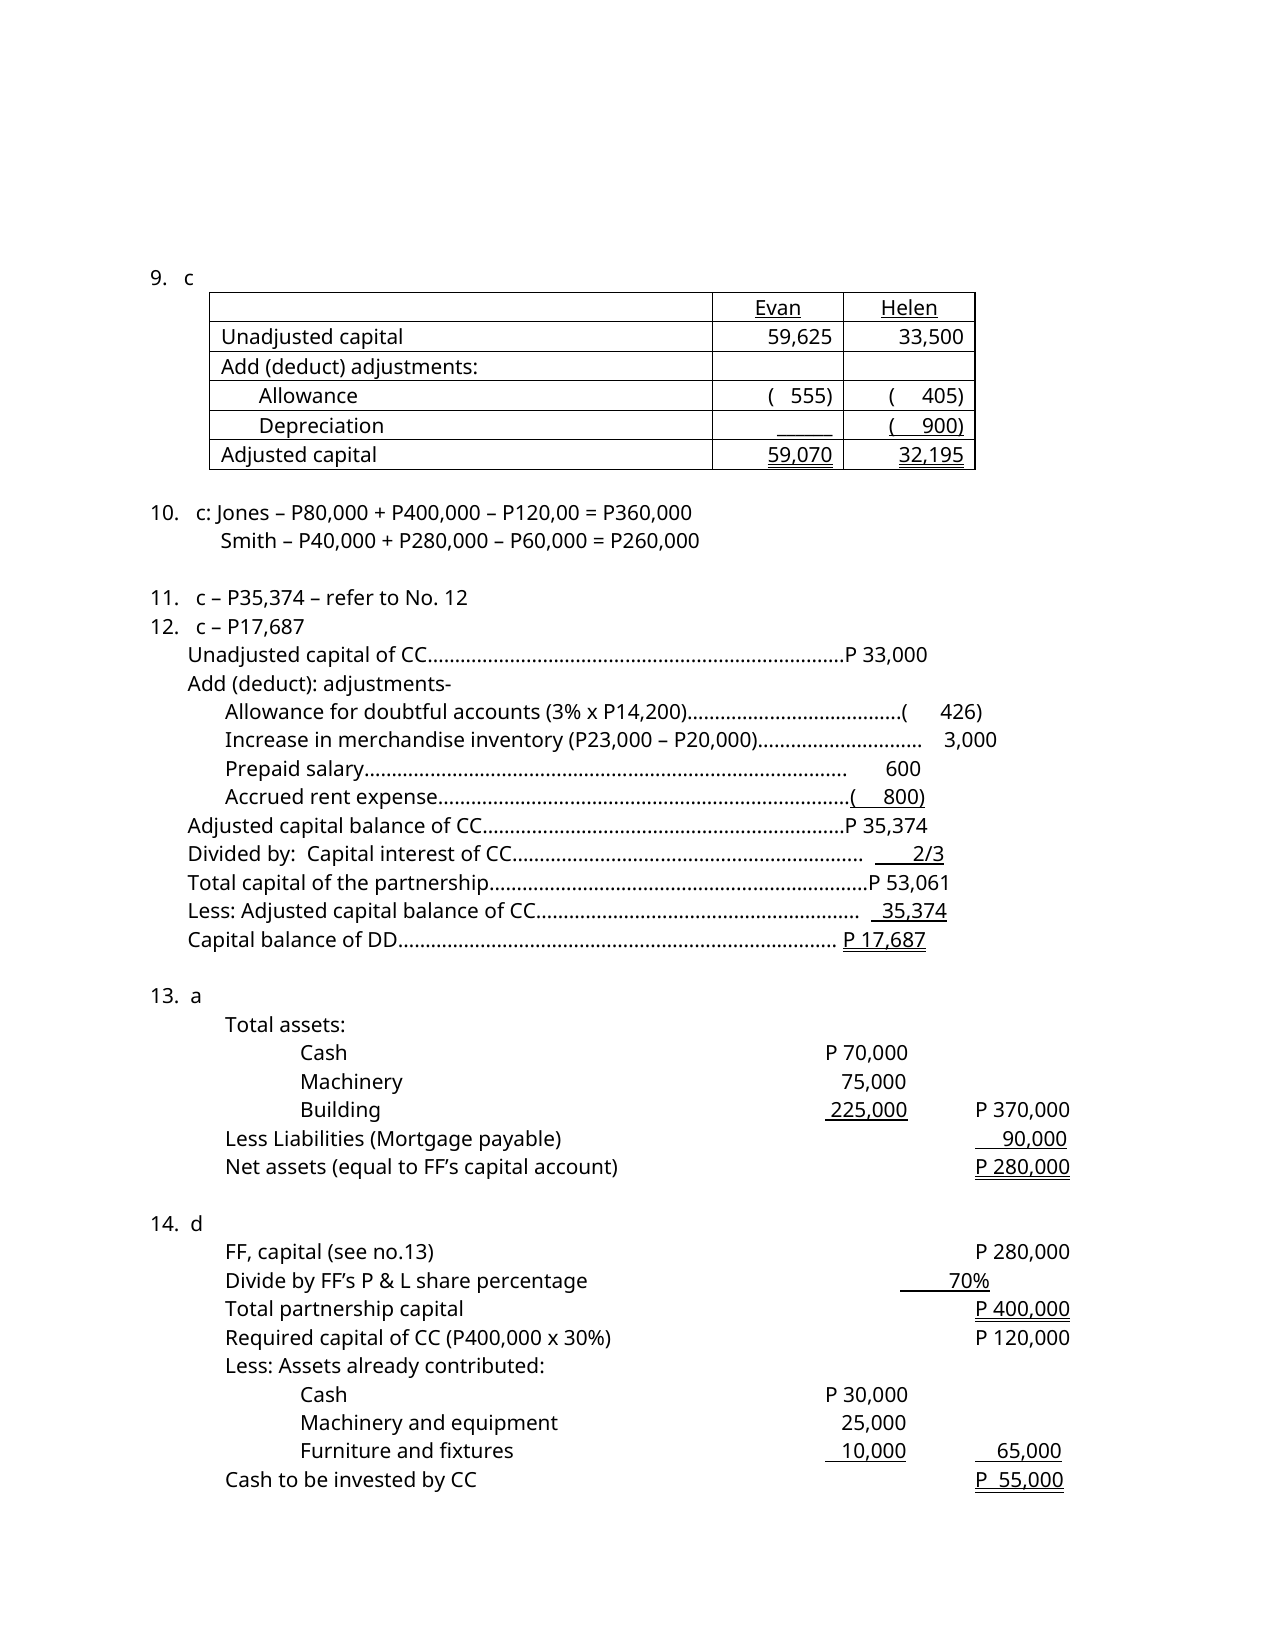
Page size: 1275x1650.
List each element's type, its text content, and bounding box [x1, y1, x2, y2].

text 14. d [150, 1209, 1125, 1237]
table_cell Adjusted capital [210, 440, 712, 469]
text 12. c – P17,687 [150, 612, 1125, 640]
table_cell 59,070 [713, 440, 843, 469]
table_cell Add (deduct) adjustments: [210, 352, 712, 380]
text Total partnership capital P 400,000 [150, 1294, 1125, 1323]
text Building 225,000 P 370,000 [150, 1095, 1125, 1124]
table_cell Allowance [210, 381, 712, 410]
text Less: Assets already contributed: [150, 1351, 1125, 1380]
table_cell ( 900) [844, 411, 974, 439]
table_header [210, 293, 712, 321]
text 9. c [150, 263, 1125, 292]
table_cell 32,195 [844, 440, 974, 469]
text 10. c: Jones – P80,000 + P400,000 – P120,00 = P360,000 [150, 498, 1125, 527]
text Total capital of the partnership……………………………………………………………P 53,061 [150, 868, 1125, 896]
text Unadjusted capital of CC………………………………………………………………….P 33,000 [150, 640, 1125, 669]
table_cell ______ [713, 411, 843, 439]
text Cash P 70,000 [150, 1038, 1125, 1067]
text 13. a [150, 982, 1125, 1010]
table_cell [844, 352, 974, 380]
text Smith – P40,000 + P280,000 – P60,000 = P260,000 [150, 527, 1125, 555]
table_header Evan [713, 293, 843, 321]
text Required capital of CC (P400,000 x 30%) P 120,000 [150, 1323, 1125, 1351]
text Capital balance of DD…………………………………………………………………….. P 17,687 [150, 925, 1125, 953]
text Machinery 75,000 [150, 1067, 1125, 1095]
text Adjusted capital balance of CC…………………………………………………………P 35,374 [150, 811, 1125, 839]
text Furniture and fixtures 10,000 65,000 [150, 1437, 1125, 1465]
text Less Liabilities (Mortgage payable) 90,000 [150, 1124, 1125, 1152]
table_cell ( 555) [713, 381, 843, 410]
table_cell [713, 352, 843, 380]
table_cell Depreciation [210, 411, 712, 439]
text 11. c – P35,374 – refer to No. 12 [150, 583, 1125, 612]
text Less: Adjusted capital balance of CC………………………………………………….. 35,374 [150, 896, 1125, 925]
text Total assets: [150, 1010, 1125, 1038]
text Prepaid salary………………………………………………………………………….... 600 [150, 754, 1125, 782]
text FF, capital (see no.13) P 280,000 [150, 1237, 1125, 1266]
table_cell ( 405) [844, 381, 974, 410]
text Machinery and equipment 25,000 [150, 1408, 1125, 1437]
table_header Helen [844, 293, 974, 321]
table_cell 59,625 [713, 322, 843, 351]
text Accrued rent expense…………………………………………………………………( 800) [150, 782, 1125, 811]
text Cash P 30,000 [150, 1380, 1125, 1408]
text Divided by: Capital interest of CC…………………………………………………….... 2/3 [150, 839, 1125, 868]
text Cash to be invested by CC P 55,000 [150, 1465, 1125, 1493]
text Add (deduct): adjustments- [150, 669, 1125, 697]
text Increase in merchandise inventory (P23,000 – P20,000)………………………… 3,000 [150, 726, 1125, 754]
table_cell Unadjusted capital [210, 322, 712, 351]
table_cell 33,500 [844, 322, 974, 351]
text Allowance for doubtful accounts (3% x P14,200)………………………………...( 426) [150, 697, 1125, 726]
text Divide by FF’s P & L share percentage 70% [150, 1266, 1125, 1294]
text Net assets (equal to FF’s capital account) P 280,000 [150, 1152, 1125, 1181]
